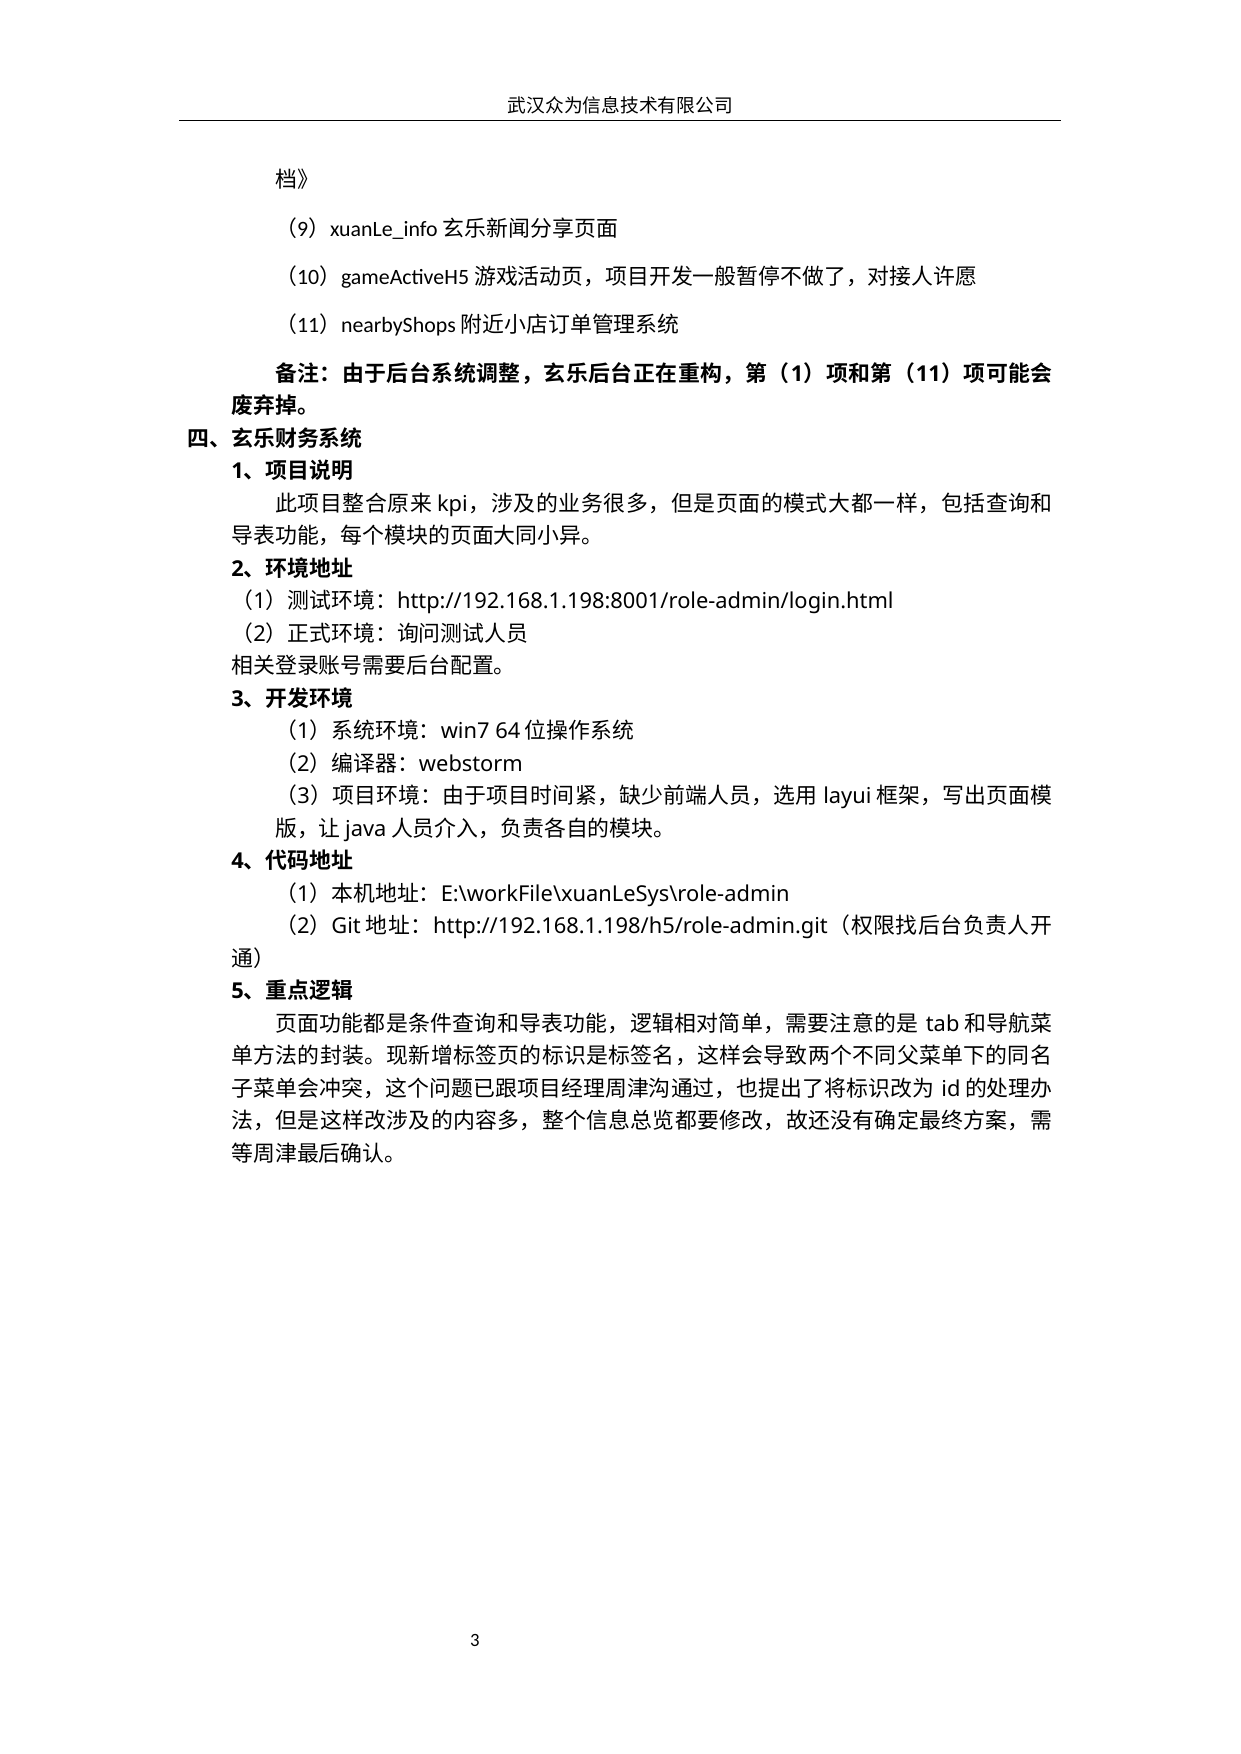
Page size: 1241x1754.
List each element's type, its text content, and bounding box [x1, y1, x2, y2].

list xuanLe_info 玄乐新闻分享页面 [275, 210, 1053, 243]
list Git地址：http://192.168.1.198/h5/role-admin.git（权限找后台负责人开通） [231, 908, 1053, 973]
list 相关登录账号需要后台配置。 [187, 648, 1053, 680]
list 本机地址：E:\workFile\xuanLeSys\role-admin [231, 875, 1053, 908]
list 此项目整合原来kpi，涉及的业务很多，但是页面的模式大都一样，包括查询和导表功能，每个模块的页面大同小异。 [231, 485, 1053, 550]
list 开发环境 [187, 680, 1053, 713]
list 备注：由于后台系统调整，玄乐后台正在重构，第（1）项和第（11）项可能会废弃掉。 [231, 355, 1053, 420]
list （2）编译器：webstorm [275, 745, 1053, 778]
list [275, 162, 1053, 194]
list 页面功能都是条件查询和导表功能，逻辑相对简单，需要注意的是tab和导航菜单方法的封装。现新增标签页的标识是标签名，这样会导致两个不同父菜单下的同名子菜单会冲突，这个问题已跟项目经理周津沟通过，也提出了将标识改为id的处理办法，但是这样改涉及的内容多，整个信息总览都要修改，故还没有确定最终方案，需等周津最后确认。 [231, 1005, 1053, 1168]
list 环境地址 [187, 550, 1053, 583]
list （3）项目环境：由于项目时间紧，缺少前端人员，选用layui框架，写出页面模版，让java人员介入，负责各自的模块。 [275, 778, 1053, 843]
list 项目说明 [187, 453, 1053, 485]
list 代码地址 [187, 843, 1053, 875]
list gameActiveH5 游戏活动页，项目开发一般暂停不做了，对接人许愿 [275, 259, 1053, 291]
list 测试环境：http://192.168.1.198:8001/role-admin/login.html [231, 583, 1053, 615]
list （1）系统环境：win7 64位操作系统 [187, 713, 1053, 745]
list 玄乐财务系统 [187, 420, 1053, 453]
list nearbyShops 附近小店订单管理系统 [275, 307, 1053, 339]
list 重点逻辑 [187, 973, 1053, 1005]
list 正式环境：询问测试人员 [231, 615, 1053, 648]
